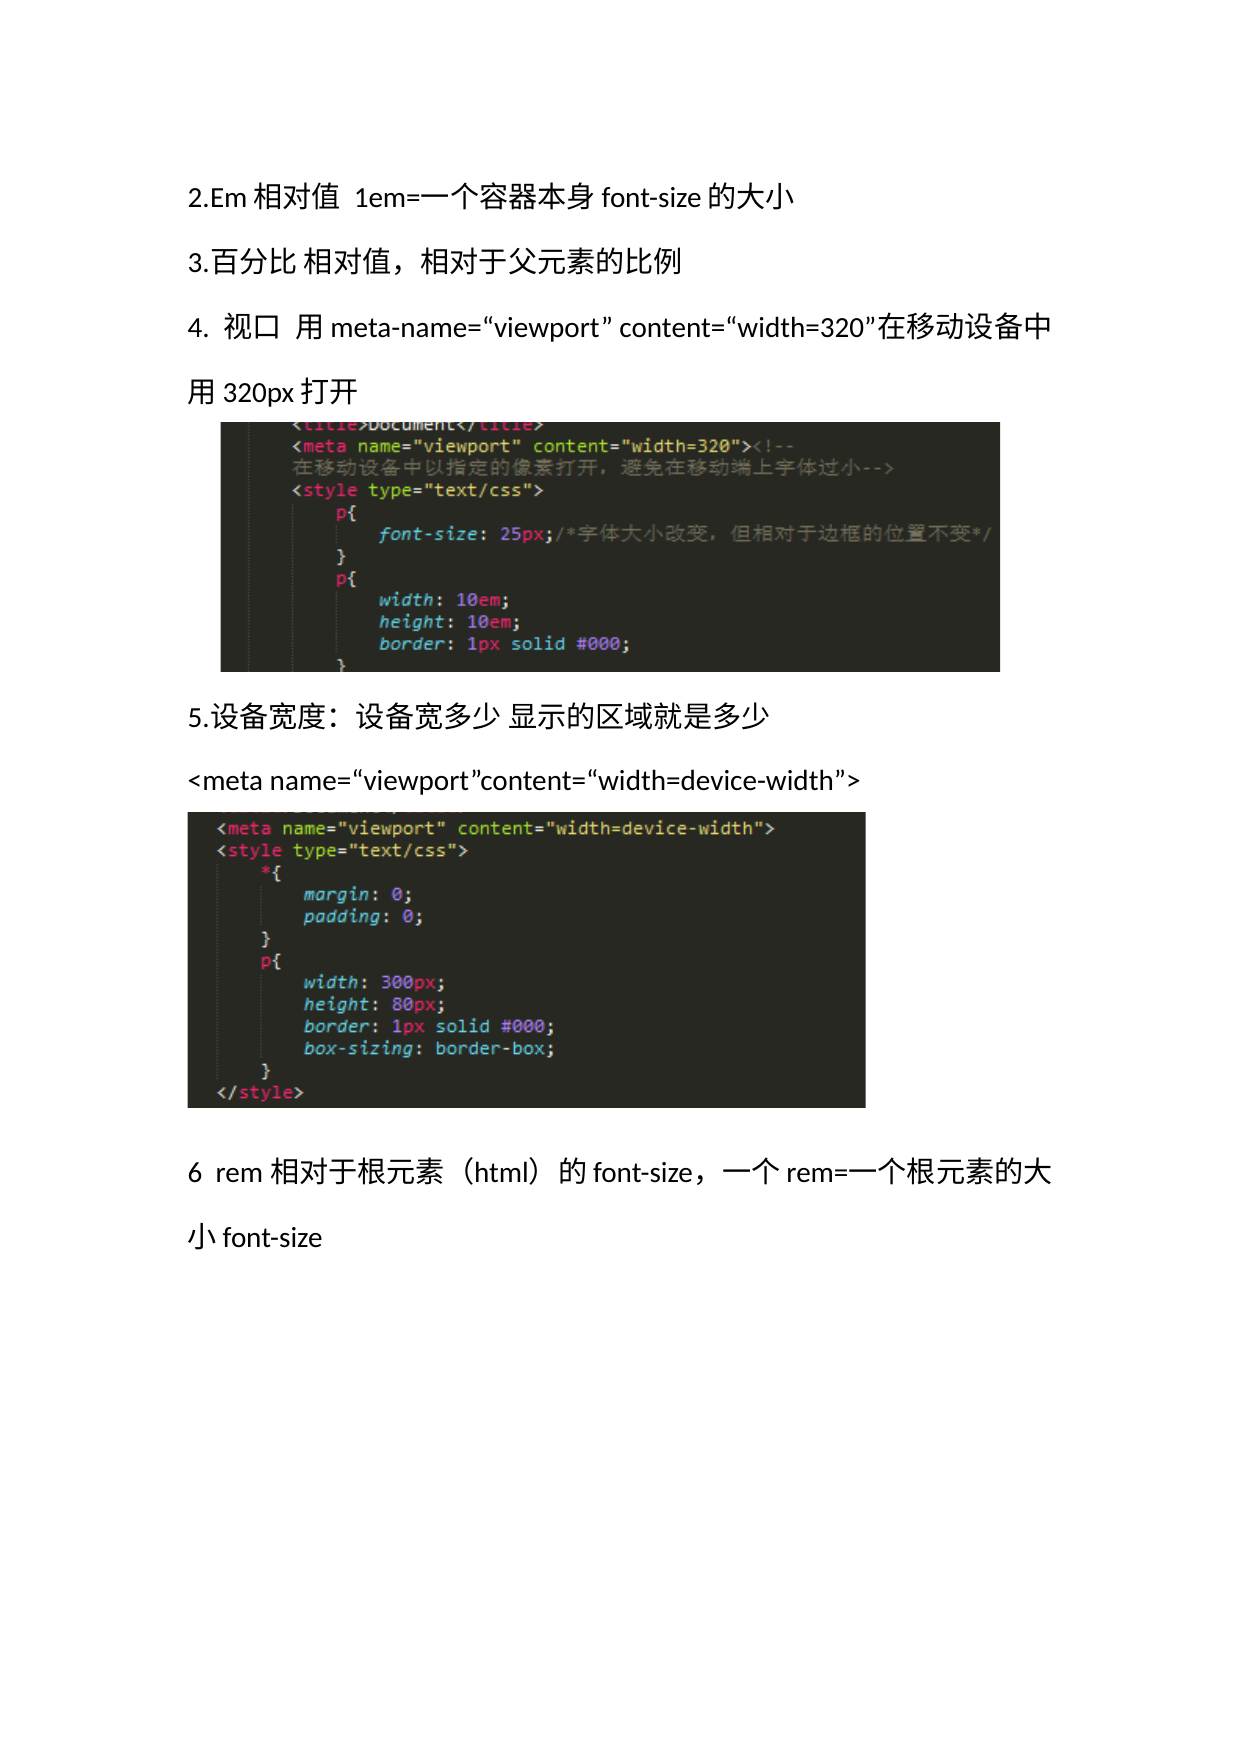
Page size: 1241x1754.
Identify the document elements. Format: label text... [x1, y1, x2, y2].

list Em相对值 1em=一个容器本身font-size的大小 [187, 162, 1053, 227]
list 设备宽度：设备宽多少 显示的区域就是多少 [187, 682, 1053, 747]
list <meta name=“viewport”content=“width=device-width”> [187, 747, 1053, 812]
picture [187, 812, 866, 1108]
list 6 rem 相对于根元素（html）的font-size，一个rem=一个根元素的大小font-size [187, 1137, 1053, 1267]
list 百分比 相对值，相对于父元素的比例 [187, 227, 1053, 292]
picture [220, 422, 1001, 672]
list 视口 用meta-name=“viewport” content=“width=320”在移动设备中用320px打开 [187, 292, 1053, 422]
